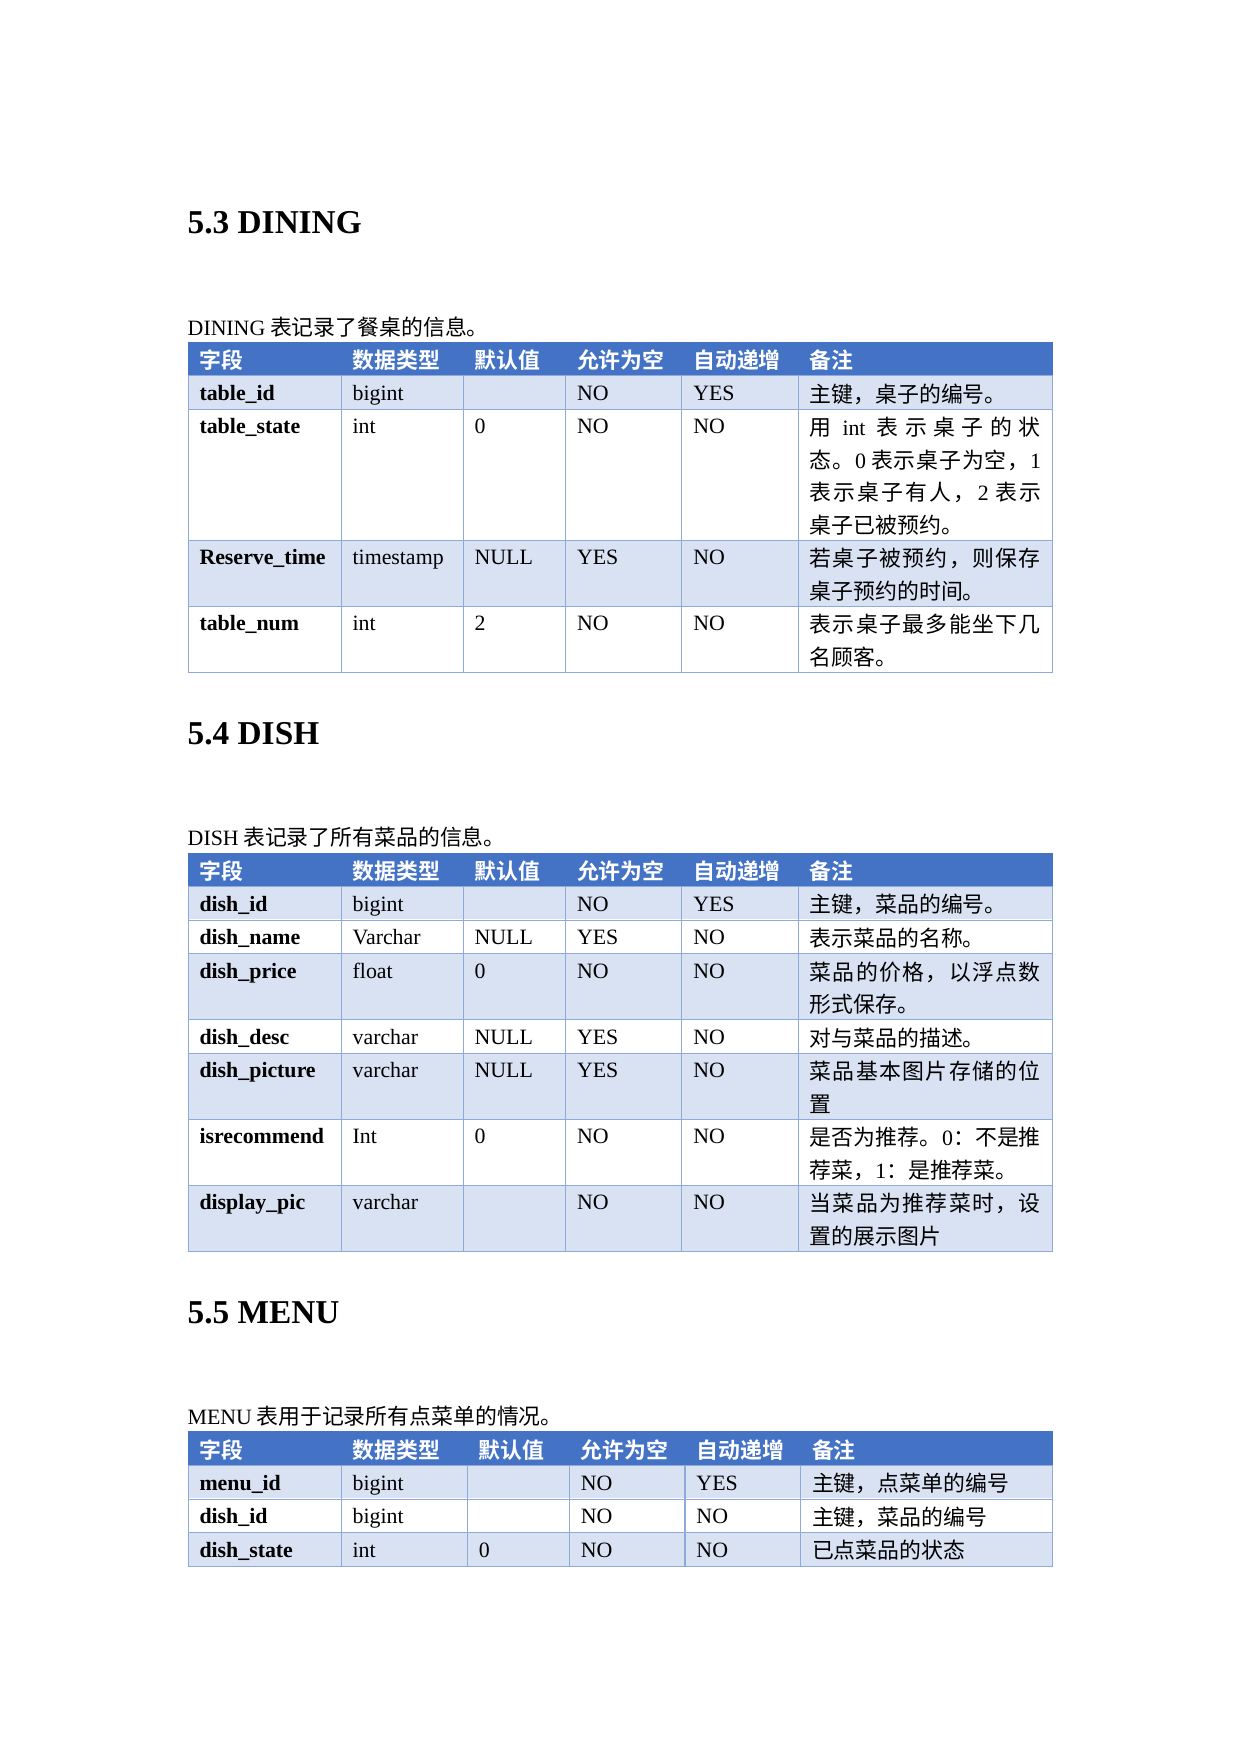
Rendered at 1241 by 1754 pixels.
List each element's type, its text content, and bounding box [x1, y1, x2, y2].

table_header 自动递增 [682, 343, 798, 375]
table_cell 若桌子被预约，则保存桌子预约的时间。 [799, 541, 1052, 606]
table_cell YES [566, 541, 681, 606]
table_cell NO [566, 887, 681, 919]
table_header 允许为空 [570, 1433, 684, 1465]
table_cell table_num [189, 607, 341, 672]
table_cell 主键，点菜单的编号 [801, 1466, 1052, 1498]
table_header 数据类型 [342, 343, 463, 375]
table_cell varchar [342, 1186, 463, 1251]
table_cell isrecommend [189, 1120, 341, 1185]
table_cell NO [566, 1120, 681, 1185]
table_cell 当菜品为推荐菜时，设置的展示图片 [799, 1186, 1052, 1251]
table_header 备注 [801, 1433, 1052, 1465]
table_cell bigint [342, 1466, 467, 1498]
table_cell menu_id [189, 1466, 341, 1498]
table_cell bigint [342, 376, 463, 409]
table_header 默认值 [468, 1433, 569, 1465]
table_cell dish_state [189, 1533, 341, 1566]
table_header 默认值 [464, 854, 565, 886]
table_header 数据类型 [342, 1433, 467, 1465]
table_cell NO [682, 1054, 798, 1119]
table_cell NO [682, 954, 798, 1019]
table_cell NULL [464, 541, 565, 606]
table_cell [464, 887, 565, 919]
table_header 字段 [189, 1433, 341, 1465]
table_cell NULL [464, 921, 565, 953]
table_header 字段 [189, 854, 341, 886]
table_cell display_pic [189, 1186, 341, 1251]
table_cell NO [570, 1466, 684, 1498]
subtitle 5.4 DISH [187, 700, 1053, 765]
table_cell [464, 1186, 565, 1251]
table_cell NO [566, 954, 681, 1019]
table_cell YES [566, 921, 681, 953]
table_cell float [342, 954, 463, 1019]
table_cell 已点菜品的状态 [801, 1533, 1052, 1566]
table_cell 2 [464, 607, 565, 672]
table_cell YES [566, 1054, 681, 1119]
table_header 备注 [799, 854, 1052, 886]
table_cell 对与菜品的描述。 [799, 1020, 1052, 1053]
table_cell int [342, 1533, 467, 1566]
table_cell NO [686, 1500, 800, 1532]
table_cell YES [686, 1466, 800, 1498]
subtitle 5.5 MENU [187, 1279, 1053, 1344]
table_cell int [342, 410, 463, 540]
table_cell 0 [464, 1120, 565, 1185]
table_cell NO [566, 607, 681, 672]
table_cell 主键，菜品的编号。 [799, 887, 1052, 919]
table_cell 0 [468, 1533, 569, 1566]
table_cell table_id [189, 376, 341, 409]
table_cell NO [682, 607, 798, 672]
table_cell [468, 1466, 569, 1498]
table_cell bigint [342, 887, 463, 919]
table_cell NULL [464, 1020, 565, 1053]
table_header 数据类型 [342, 854, 463, 886]
table_header 允许为空 [566, 854, 681, 886]
table_cell dish_id [189, 887, 341, 919]
table_cell Int [342, 1120, 463, 1185]
table_cell YES [566, 1020, 681, 1053]
table_header 自动递增 [686, 1433, 800, 1465]
table_cell dish_id [189, 1500, 341, 1532]
table_cell Reserve_time [189, 541, 341, 606]
table_cell varchar [342, 1054, 463, 1119]
table_cell NO [566, 376, 681, 409]
table_cell int [342, 607, 463, 672]
table_cell [464, 376, 565, 409]
table_cell Varchar [342, 921, 463, 953]
table_cell bigint [342, 1500, 467, 1532]
table_header 允许为空 [566, 343, 681, 375]
table_cell dish_price [189, 954, 341, 1019]
table_cell 表示菜品的名称。 [799, 921, 1052, 953]
table_header 自动递增 [682, 854, 798, 886]
table_cell NO [682, 1020, 798, 1053]
text DINING表记录了餐桌的信息。 [187, 309, 1053, 342]
table_cell 菜品的价格，以浮点数形式保存。 [799, 954, 1052, 1019]
table_cell NO [682, 410, 798, 540]
table_cell dish_desc [189, 1020, 341, 1053]
table_cell NO [682, 921, 798, 953]
table_cell dish_name [189, 921, 341, 953]
text MENU表用于记录所有点菜单的情况。 [187, 1399, 1053, 1431]
table_header 备注 [799, 343, 1052, 375]
table_cell [468, 1500, 569, 1532]
table_header 字段 [189, 343, 341, 375]
table_cell 菜品基本图片存储的位置 [799, 1054, 1052, 1119]
table_cell timestamp [342, 541, 463, 606]
table_cell NO [570, 1500, 684, 1532]
table_cell 0 [464, 954, 565, 1019]
table_cell 是否为推荐。0：不是推荐菜，1：是推荐菜。 [799, 1120, 1052, 1185]
table_cell 主键，桌子的编号。 [799, 376, 1052, 409]
text DISH表记录了所有菜品的信息。 [187, 820, 1053, 852]
table_cell 表示桌子最多能坐下几名顾客。 [799, 607, 1052, 672]
table_cell NULL [464, 1054, 565, 1119]
table_cell table_state [189, 410, 341, 540]
table_cell NO [570, 1533, 684, 1566]
table_cell NO [682, 541, 798, 606]
table_cell dish_picture [189, 1054, 341, 1119]
table_cell NO [566, 1186, 681, 1251]
table_cell YES [682, 887, 798, 919]
table_cell NO [566, 410, 681, 540]
table_cell NO [682, 1186, 798, 1251]
table_cell 0 [464, 410, 565, 540]
table_cell 用int表示桌子的状态。0表示桌子为空，1表示桌子有人，2表示桌子已被预约。 [799, 410, 1052, 540]
table_cell NO [682, 1120, 798, 1185]
table_cell varchar [342, 1020, 463, 1053]
table_cell NO [686, 1533, 800, 1566]
table_cell 主键，菜品的编号 [801, 1500, 1052, 1532]
subtitle 5.3 DINING [187, 189, 1053, 254]
table_header 默认值 [464, 343, 565, 375]
table_cell YES [682, 376, 798, 409]
